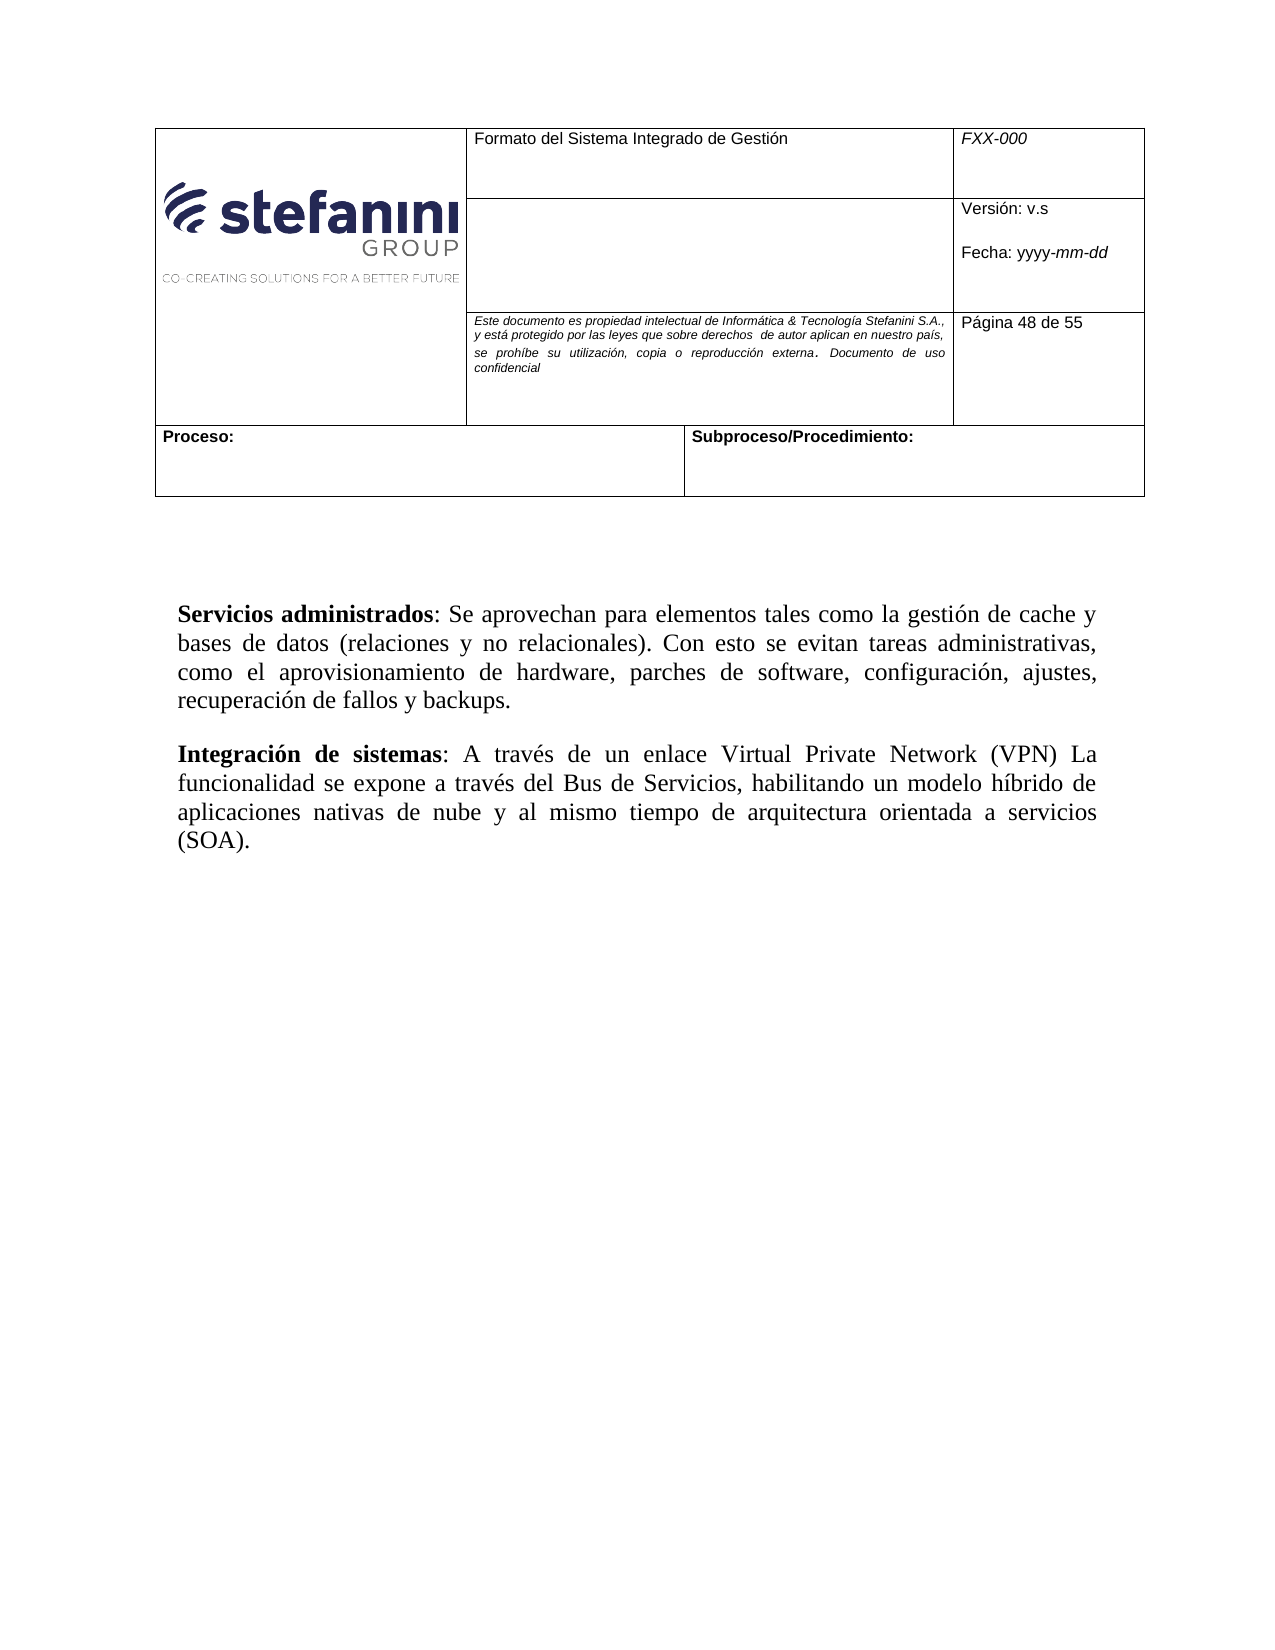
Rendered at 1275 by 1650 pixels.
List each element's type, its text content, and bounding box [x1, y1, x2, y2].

picture [162, 182, 460, 286]
text Integración de sistemas: A través de un enlace Virtual Private Network (VPN) La funcionalidad se expone a través del Bus de Servicios, habilitando un modelo híbrido de aplicaciones nativas de nube y al mismo tiempo de arquitectura orientada a servicios (SOA). [177, 739, 1098, 854]
text Servicios administrados: Se aprovechan para elementos tales como la gestión de cache y bases de datos (relaciones y no relacionales). Con esto se evitan tareas administrativas, como el aprovisionamiento de hardware, parches de software, configuración, ajustes, recuperación de fallos y backups. [177, 599, 1098, 714]
